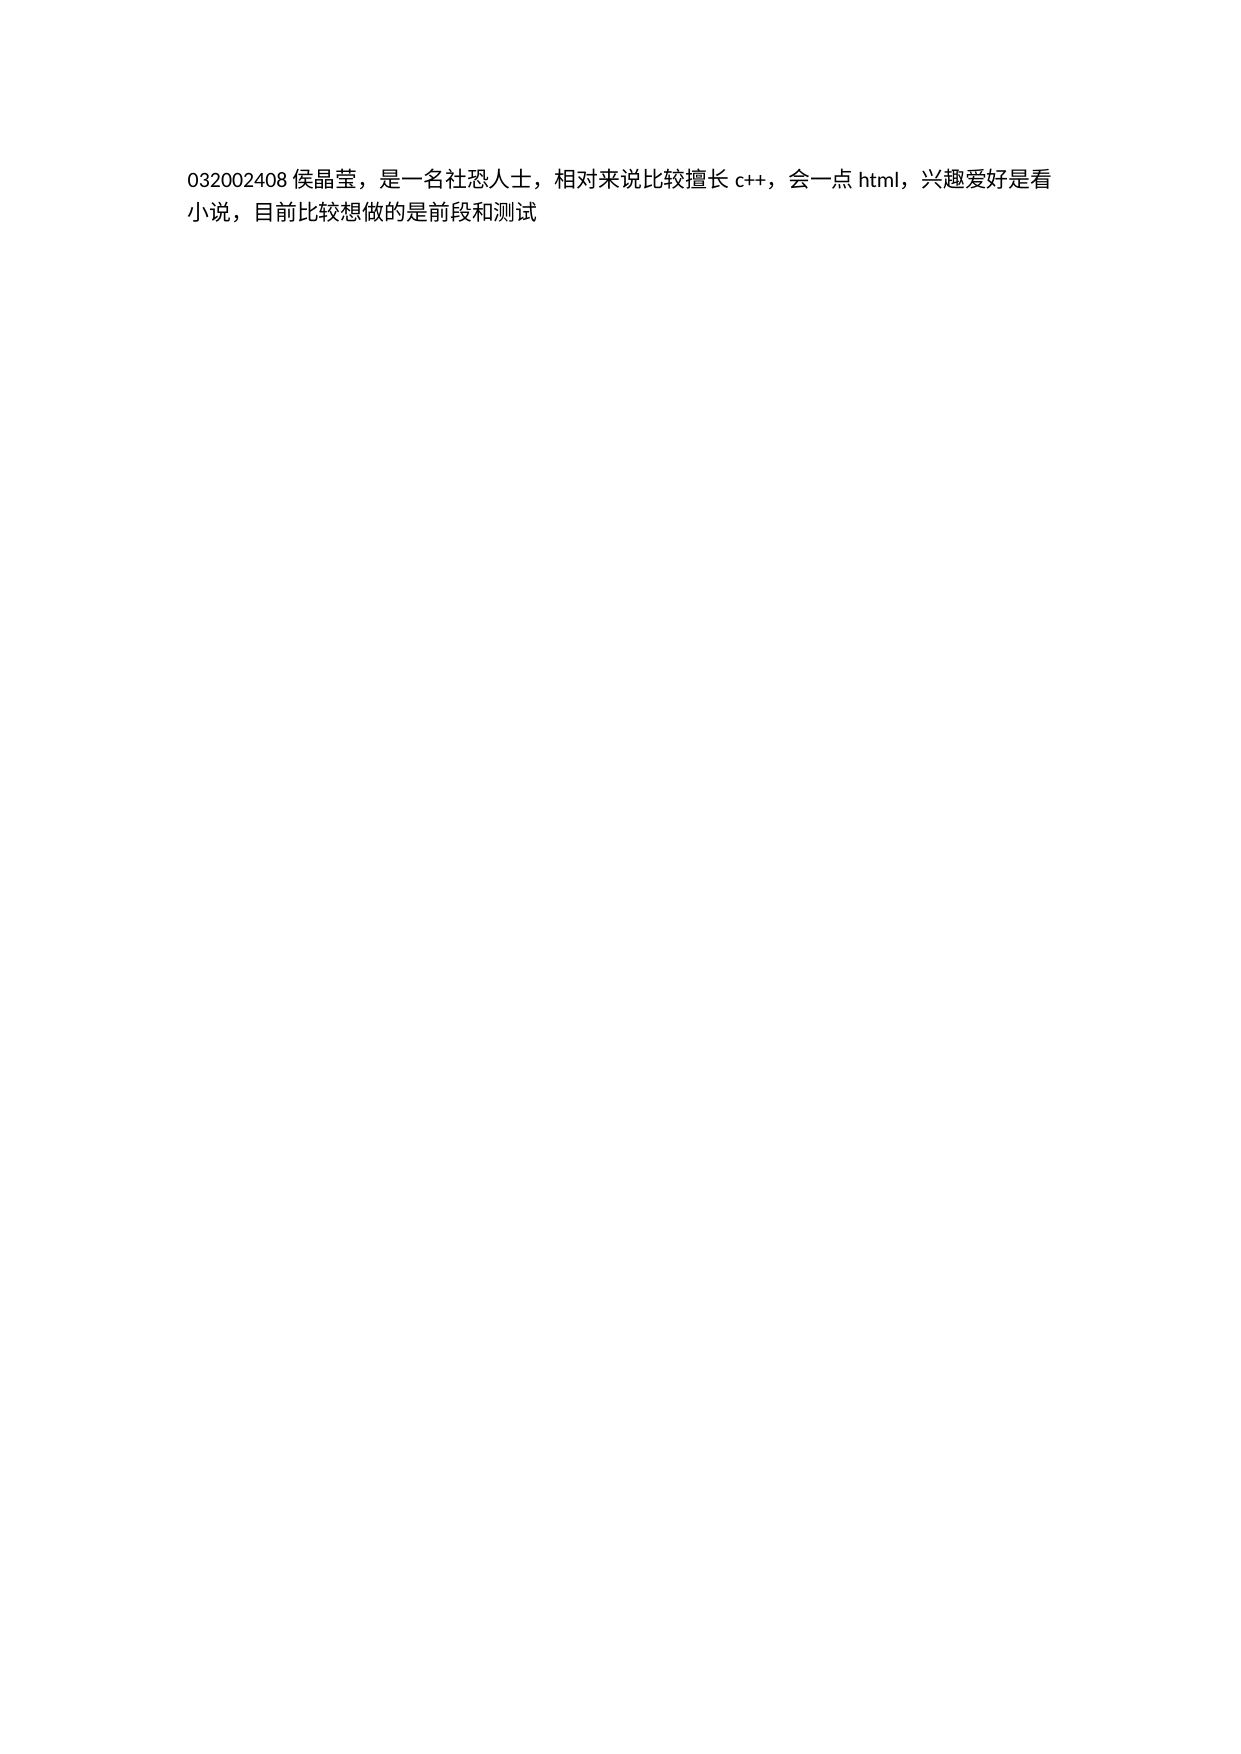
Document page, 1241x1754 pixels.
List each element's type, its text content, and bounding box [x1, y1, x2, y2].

text 032002408侯晶莹，是一名社恐人士，相对来说比较擅长c++，会一点html，兴趣爱好是看小说，目前比较想做的是前段和测试 [187, 162, 1053, 227]
